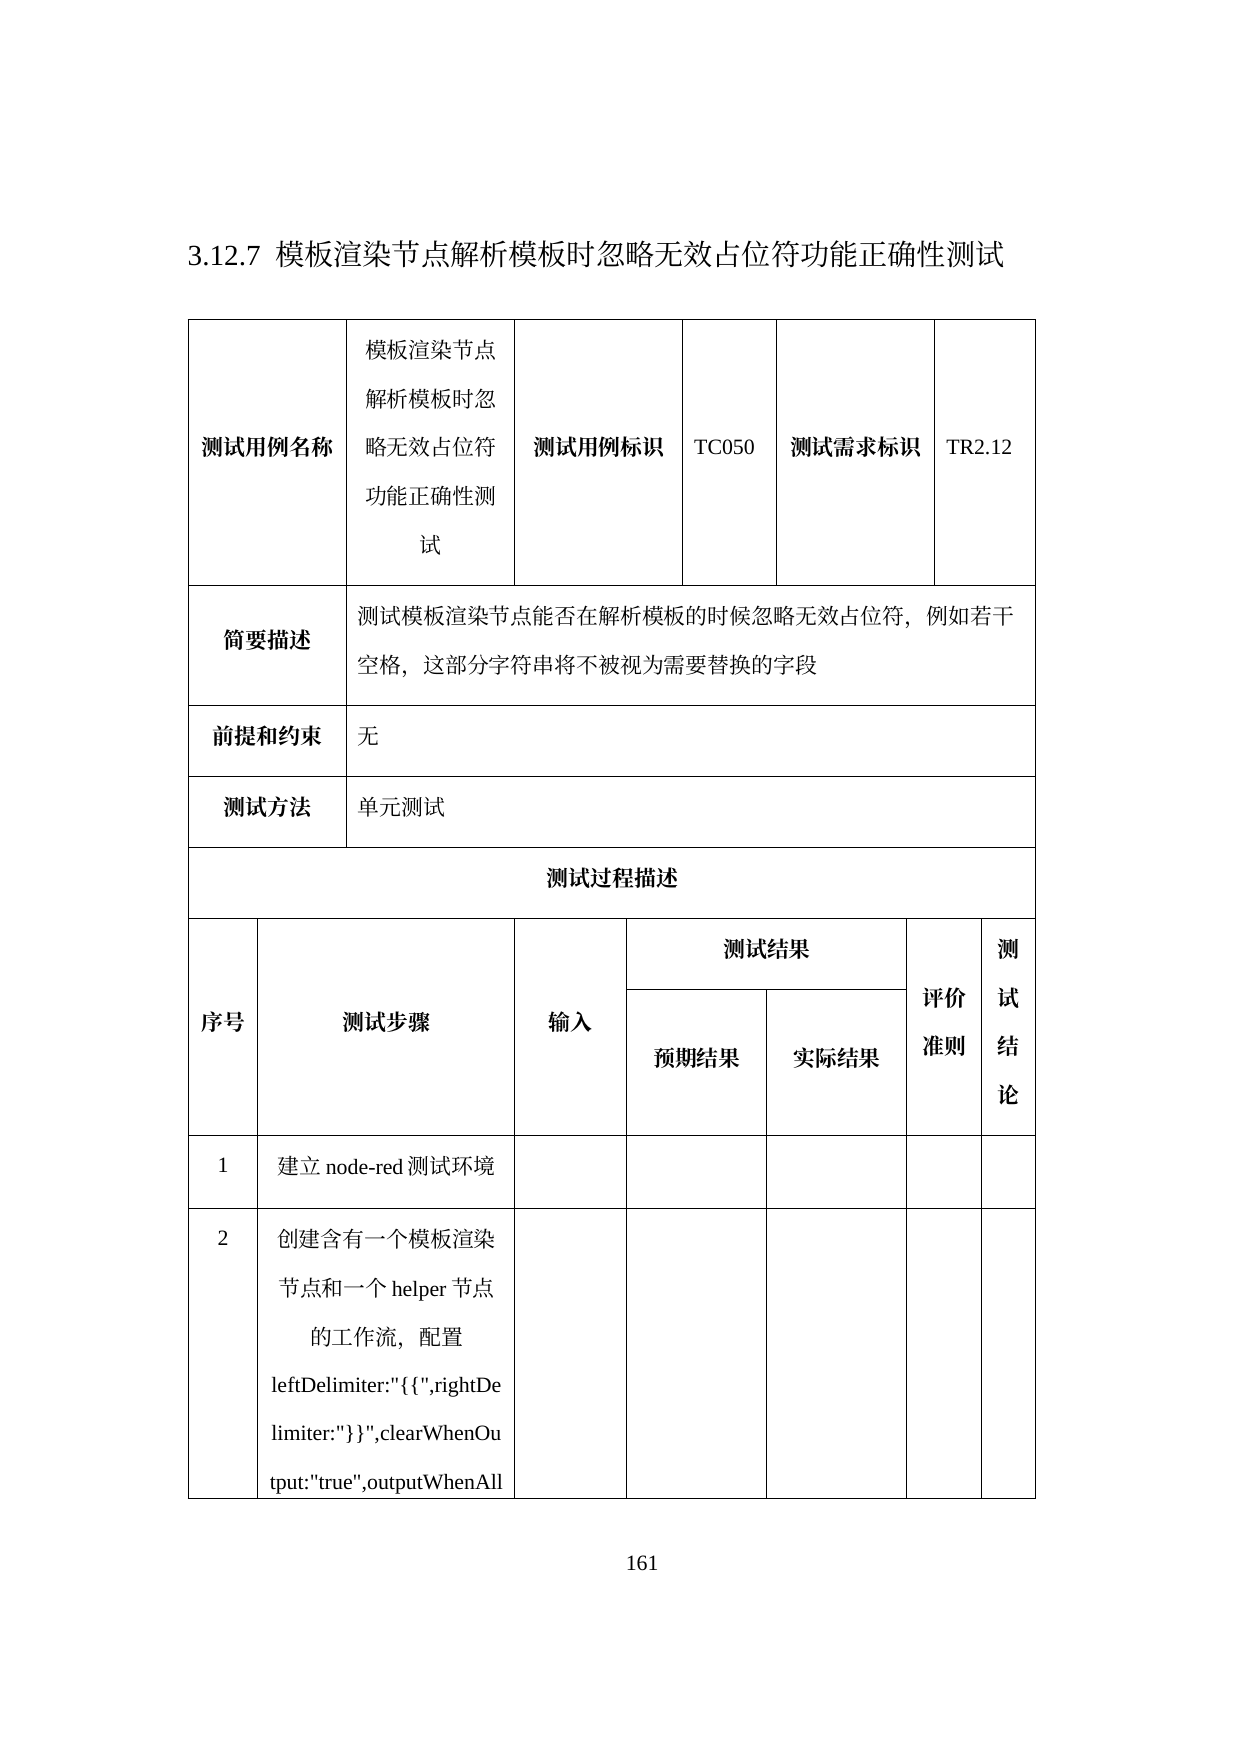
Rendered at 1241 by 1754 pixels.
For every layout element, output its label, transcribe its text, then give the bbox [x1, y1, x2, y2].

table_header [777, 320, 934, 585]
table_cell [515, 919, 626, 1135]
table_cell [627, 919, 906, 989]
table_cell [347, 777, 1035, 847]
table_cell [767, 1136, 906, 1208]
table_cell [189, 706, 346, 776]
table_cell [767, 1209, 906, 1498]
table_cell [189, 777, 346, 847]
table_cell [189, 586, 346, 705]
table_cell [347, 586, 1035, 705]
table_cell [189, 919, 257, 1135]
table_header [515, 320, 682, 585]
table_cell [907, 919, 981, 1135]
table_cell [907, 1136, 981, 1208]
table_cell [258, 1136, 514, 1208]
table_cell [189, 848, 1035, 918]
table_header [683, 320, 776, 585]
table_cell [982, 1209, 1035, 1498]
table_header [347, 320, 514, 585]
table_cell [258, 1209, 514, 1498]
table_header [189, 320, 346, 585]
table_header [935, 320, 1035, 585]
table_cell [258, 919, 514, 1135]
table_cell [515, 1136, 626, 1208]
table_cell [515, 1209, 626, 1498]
list 模板渲染节点解析模板时忽略无效占位符功能正确性测试 [187, 221, 1053, 286]
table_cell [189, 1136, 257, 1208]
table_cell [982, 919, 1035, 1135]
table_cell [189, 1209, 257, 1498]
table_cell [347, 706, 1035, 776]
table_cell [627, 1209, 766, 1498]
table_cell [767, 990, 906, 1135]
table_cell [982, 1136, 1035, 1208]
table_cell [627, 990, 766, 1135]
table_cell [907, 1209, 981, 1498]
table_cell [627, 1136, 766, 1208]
